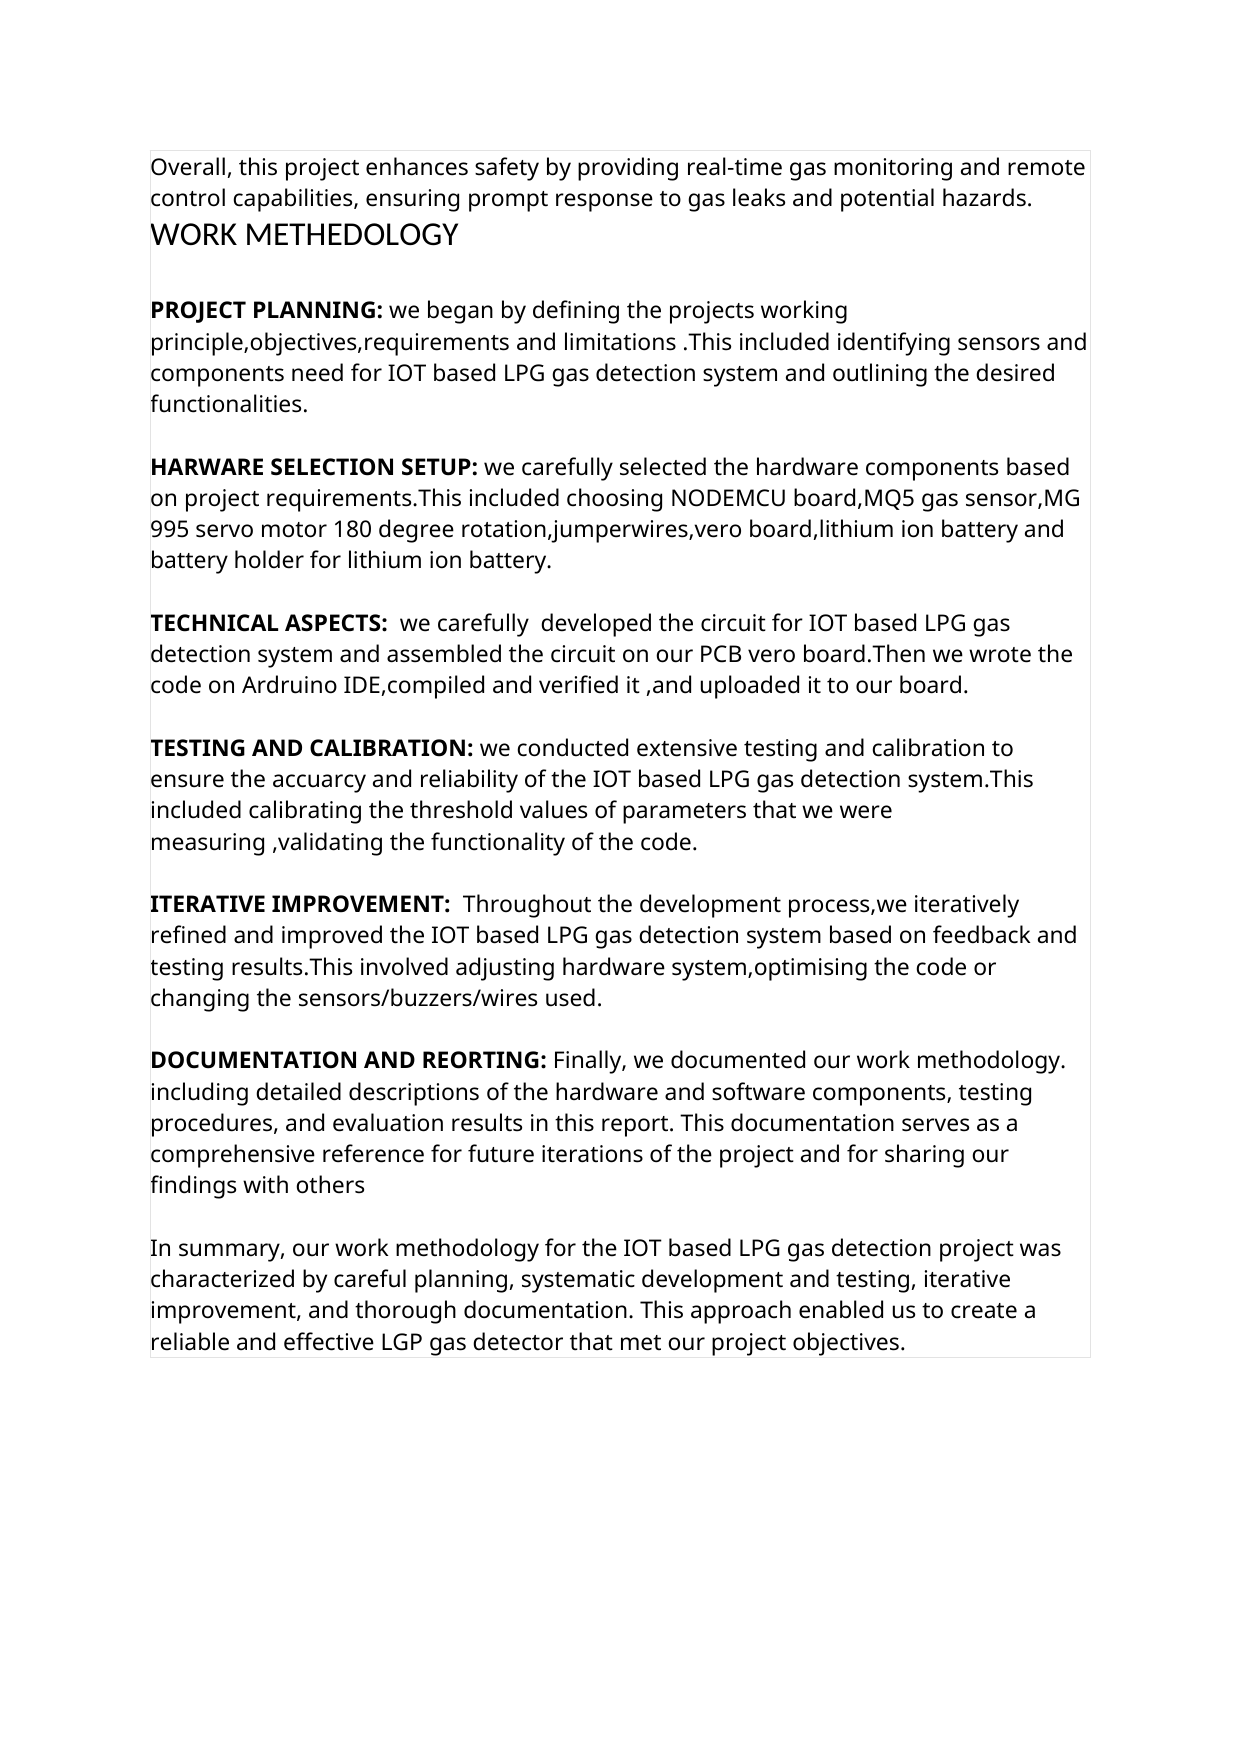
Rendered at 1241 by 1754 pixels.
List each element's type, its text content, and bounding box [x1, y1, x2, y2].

text TESTING AND CALIBRATION: we conducted extensive testing and calibration to ensure the accuarcy and reliability of the IOT based LPG gas detection system.This included calibrating the threshold values of parameters that we were measuring ,validating the functionality of the code. [151, 732, 1090, 857]
text PROJECT PLANNING: we began by defining the projects working principle,objectives,requirements and limitations .This included identifying sensors and components need for IOT based LPG gas detection system and outlining the desired functionalities. [151, 294, 1090, 419]
text In summary, our work methodology for the IOT based LPG gas detection project was characterized by careful planning, systematic development and testing, iterative improvement, and thorough documentation. This approach enabled us to create a reliable and effective LGP gas detector that met our project objectives. [151, 1231, 1090, 1357]
text HARWARE SELECTION SETUP: we carefully selected the hardware components based on project requirements.This included choosing NODEMCU board,MQ5 gas sensor,MG 995 servo motor 180 degree rotation,jumperwires,vero board,lithium ion battery and battery holder for lithium ion battery. [151, 451, 1090, 576]
text TECHNICAL ASPECTS: we carefully developed the circuit for IOT based LPG gas detection system and assembled the circuit on our PCB vero board.Then we wrote the code on Ardruino IDE,compiled and verified it ,and uploaded it to our board. [151, 607, 1090, 701]
text ITERATIVE IMPROVEMENT: Throughout the development process,we iteratively refined and improved the IOT based LPG gas detection system based on feedback and testing results.This involved adjusting hardware system,optimising the code or changing the sensors/buzzers/wires used. [151, 888, 1090, 1013]
text WORK METHEDOLOGY [151, 213, 1090, 254]
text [151, 151, 1090, 213]
text DOCUMENTATION AND REORTING: Finally, we documented our work methodology. including detailed descriptions of the hardware and software components, testing procedures, and evaluation results in this report. This documentation serves as a comprehensive reference for future iterations of the project and for sharing our findings with others [151, 1044, 1090, 1201]
